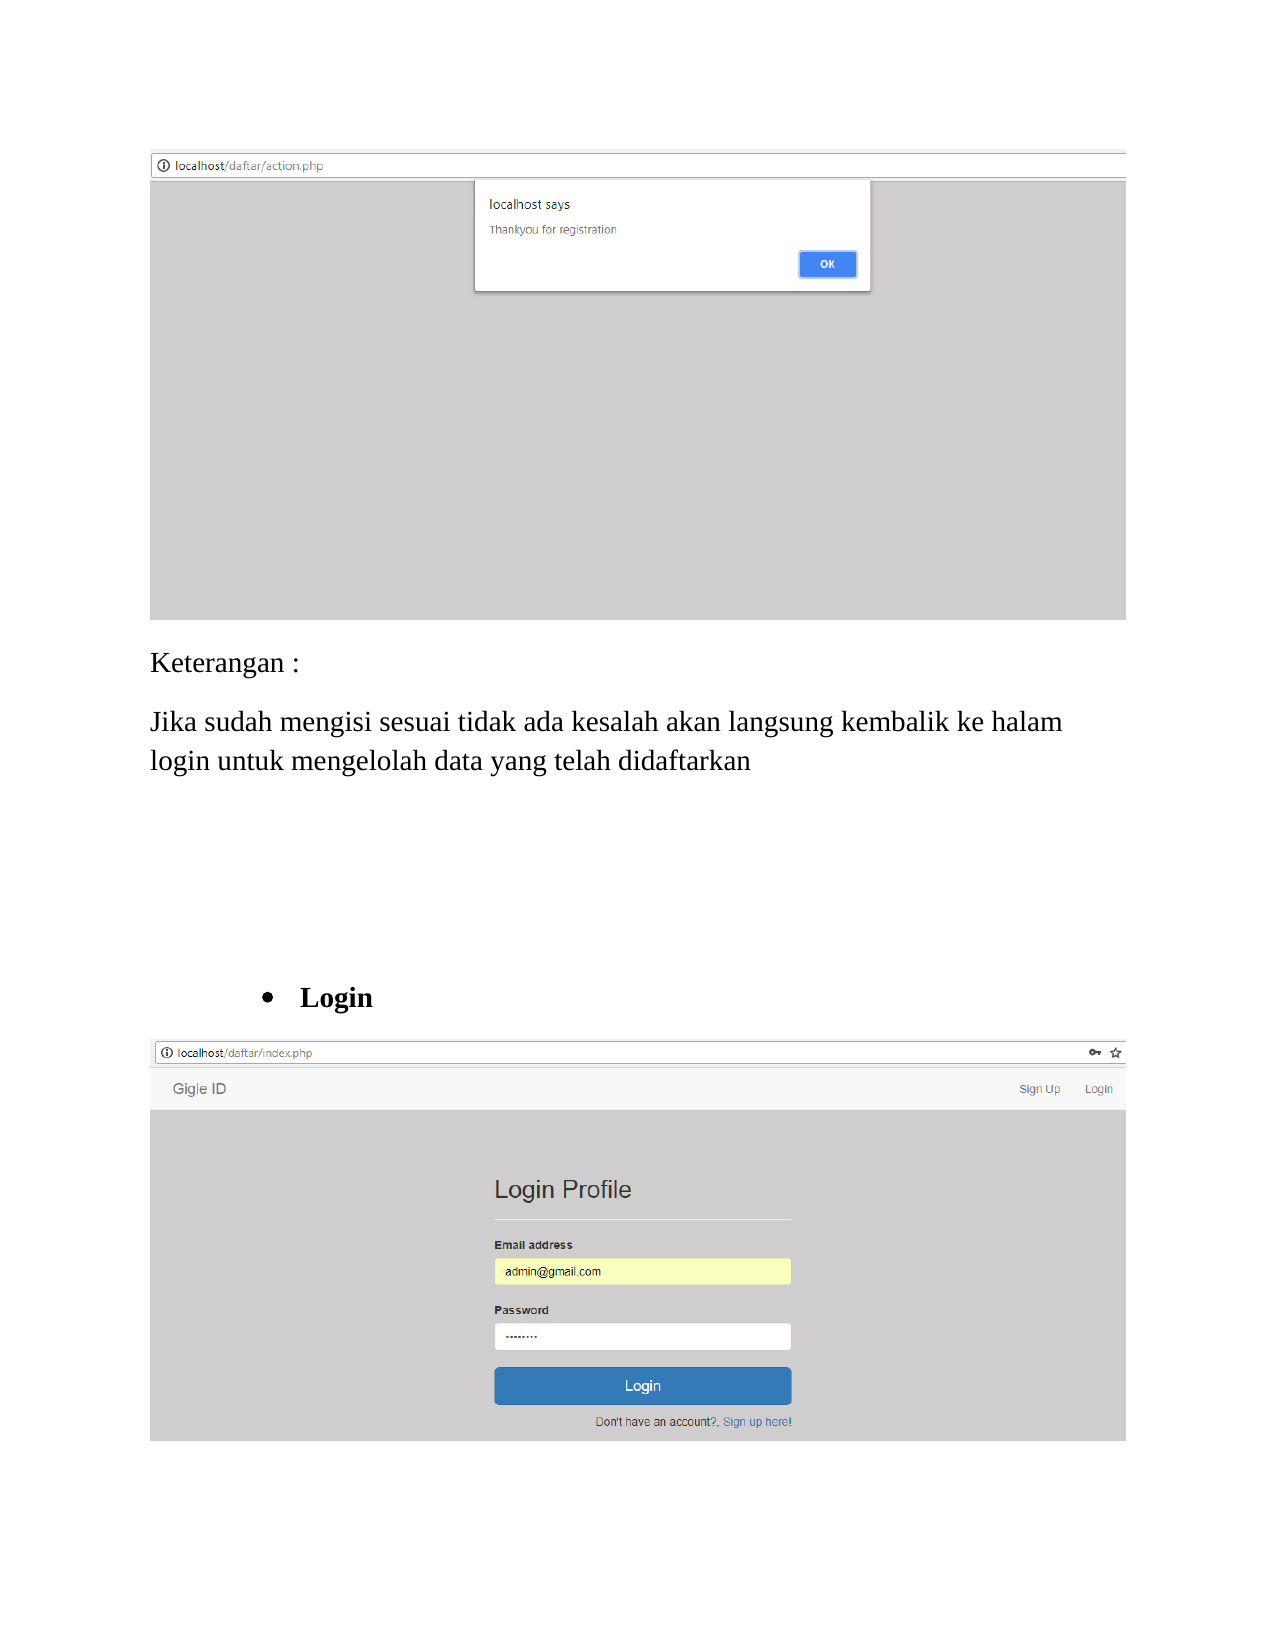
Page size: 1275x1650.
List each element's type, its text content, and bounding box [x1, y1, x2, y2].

list Login [262, 980, 1125, 1014]
text Jika sudah mengisi sesuai tidak ada kesalah akan langsung kembalik ke halam login untuk mengelolah data yang telah didaftarkan [150, 704, 1125, 776]
text Keterangan : [150, 645, 1125, 678]
picture [150, 1039, 1126, 1441]
picture [150, 149, 1126, 620]
